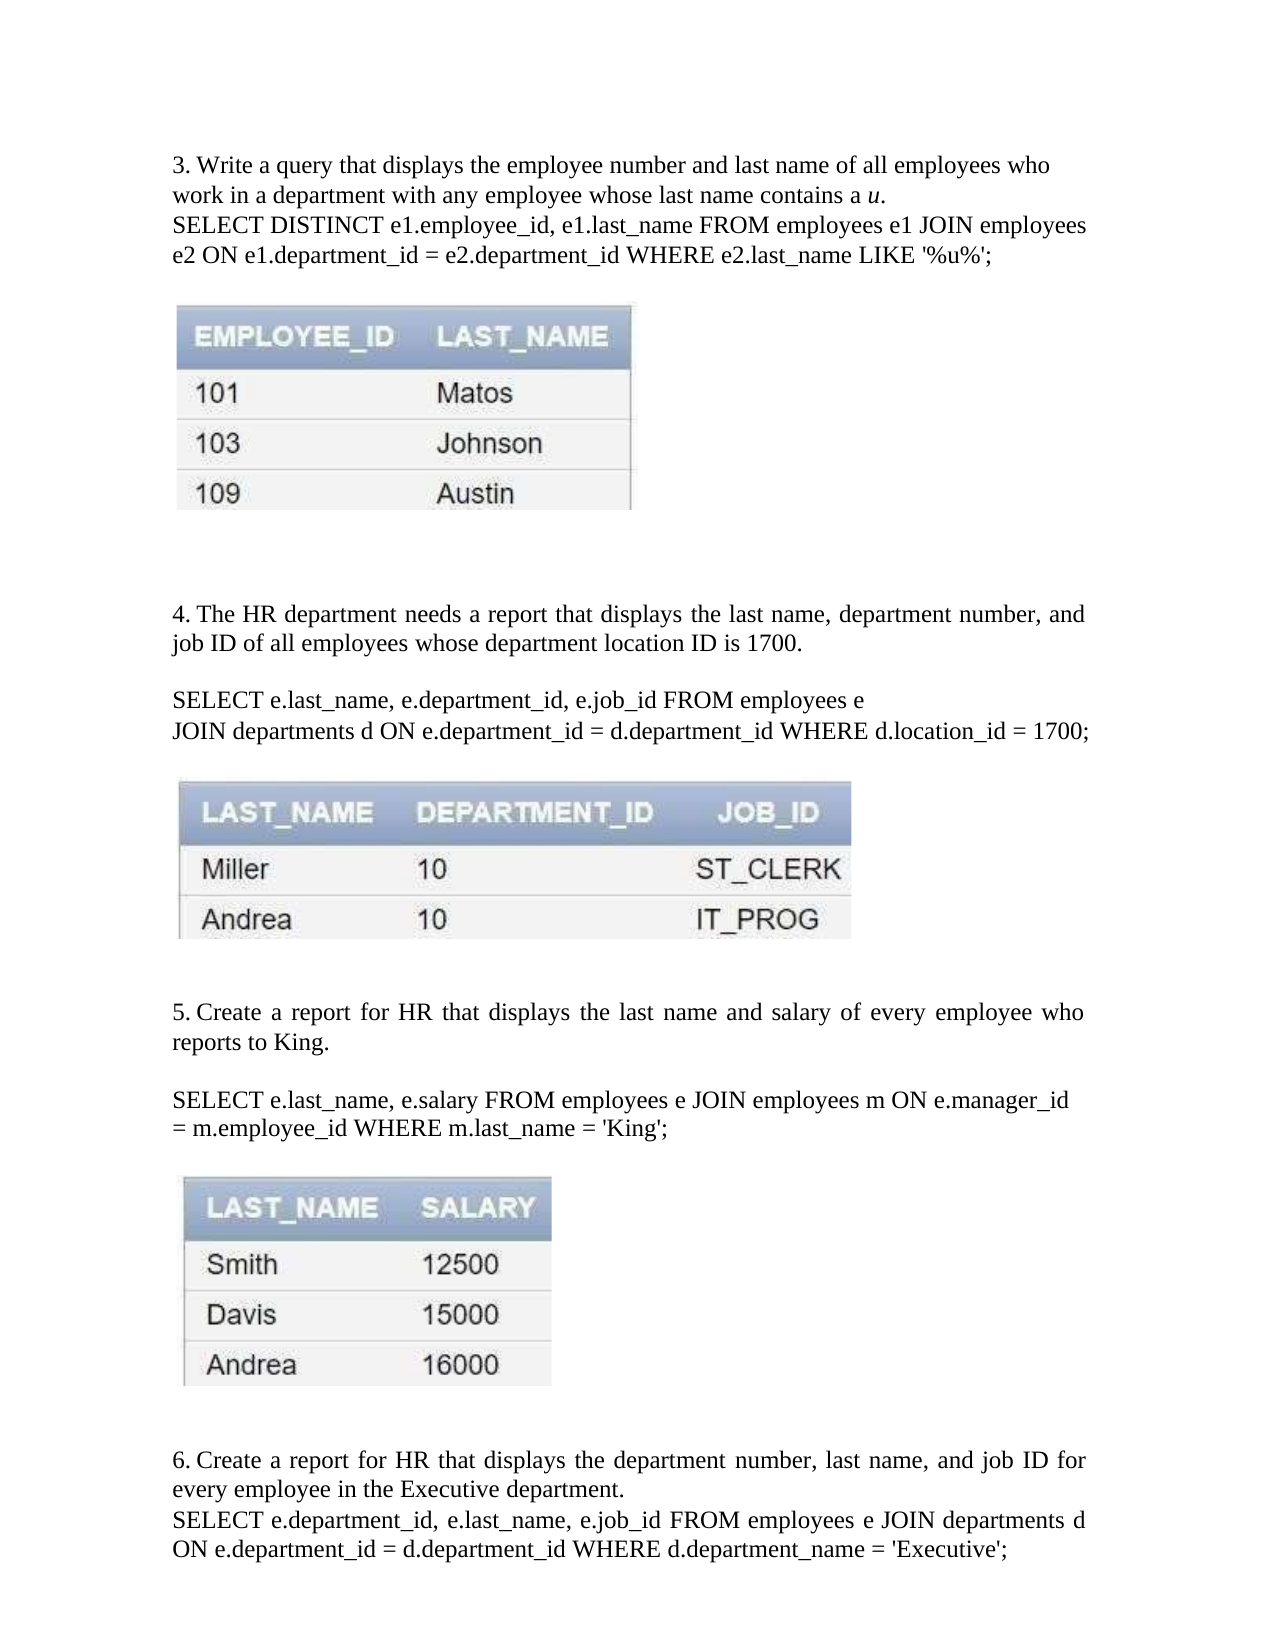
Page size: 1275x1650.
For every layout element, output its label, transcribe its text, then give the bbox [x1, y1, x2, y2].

list The HR department needs a report that displays the last name, department number, and job ID of all employees whose department location ID is 1700. [172, 599, 1086, 657]
text SELECT e.last_name, e.department_id, e.job_id FROM employees e [172, 686, 1114, 714]
text JOIN departments d ON e.department_id = d.department_id WHERE d.location_id = 1700; [172, 716, 1114, 745]
picture [176, 301, 638, 510]
text SELECT e.last_name, e.salary FROM employees e JOIN employees m ON e.manager_id = m.employee_id WHERE m.last_name = 'King'; [172, 1085, 1087, 1142]
list Create a report for HR that displays the department number, last name, and job ID for every employee in the Executive department. [172, 1445, 1087, 1503]
list Create a report for HR that displays the last name and salary of every employee who reports to King. [172, 997, 1086, 1056]
list Write a query that displays the employee number and last name of all employees who work in a department with any employee whose last name contains a u. [172, 150, 1087, 208]
text SELECT e.department_id, e.last_name, e.job_id FROM employees e JOIN departments d ON e.department_id = d.department_id WHERE d.department_name = 'Executive'; [172, 1505, 1087, 1563]
picture [176, 1175, 552, 1386]
picture [176, 777, 852, 939]
text SELECT DISTINCT e1.employee_id, e1.last_name FROM employees e1 JOIN employees e2 ON e1.department_id = e2.department_id WHERE e2.last_name LIKE '%u%'; [172, 210, 1087, 269]
